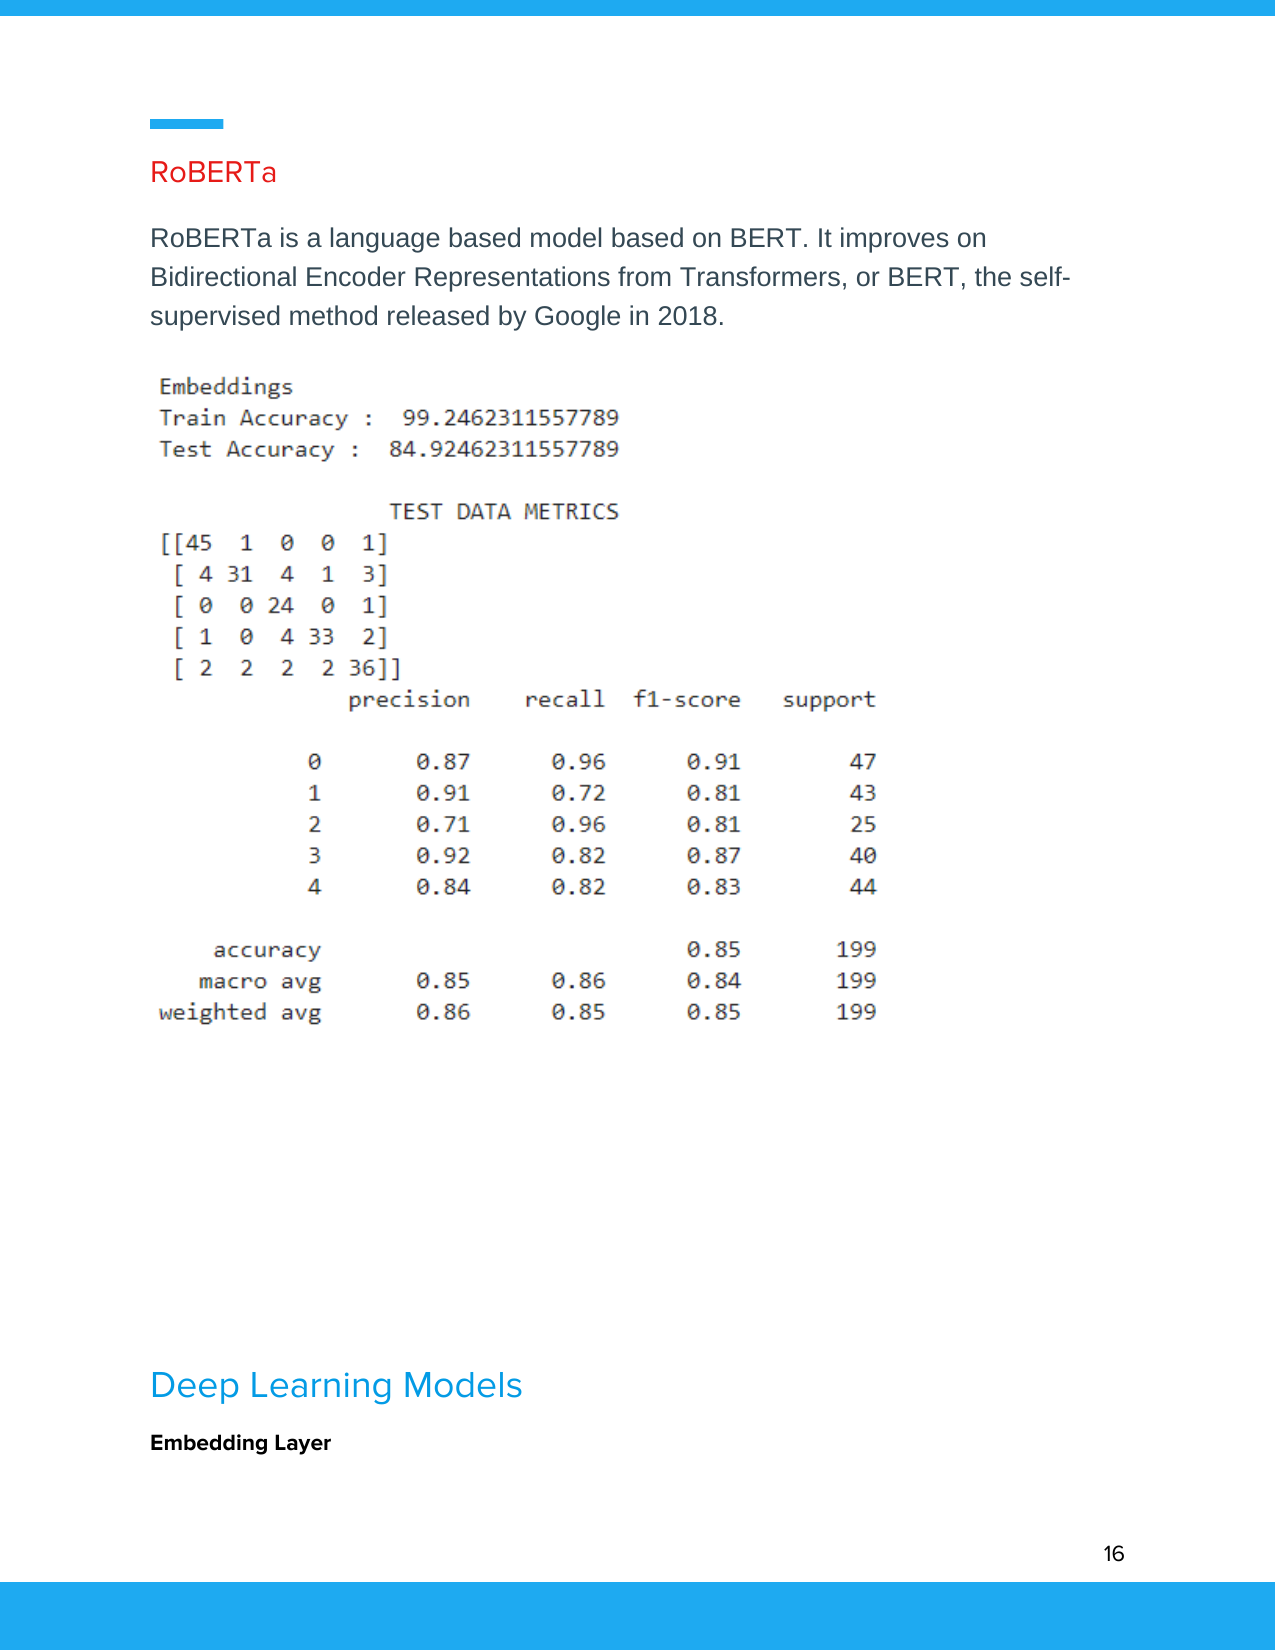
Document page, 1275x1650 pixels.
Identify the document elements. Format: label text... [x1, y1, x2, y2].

text Embedding Layer [150, 1429, 1125, 1457]
subtitle RoBERTa is a language based model based on BERT. It improves on Bidirectional Encoder Representations from Transformers, or BERT, the self-supervised method released by Google in 2018. [150, 222, 1125, 331]
subtitle Deep Learning Models [150, 1363, 1125, 1409]
picture [0, 1582, 1275, 1650]
picture [150, 119, 224, 129]
subtitle RoBERTa [150, 154, 1125, 192]
picture [0, 0, 1275, 16]
picture [150, 360, 901, 1062]
